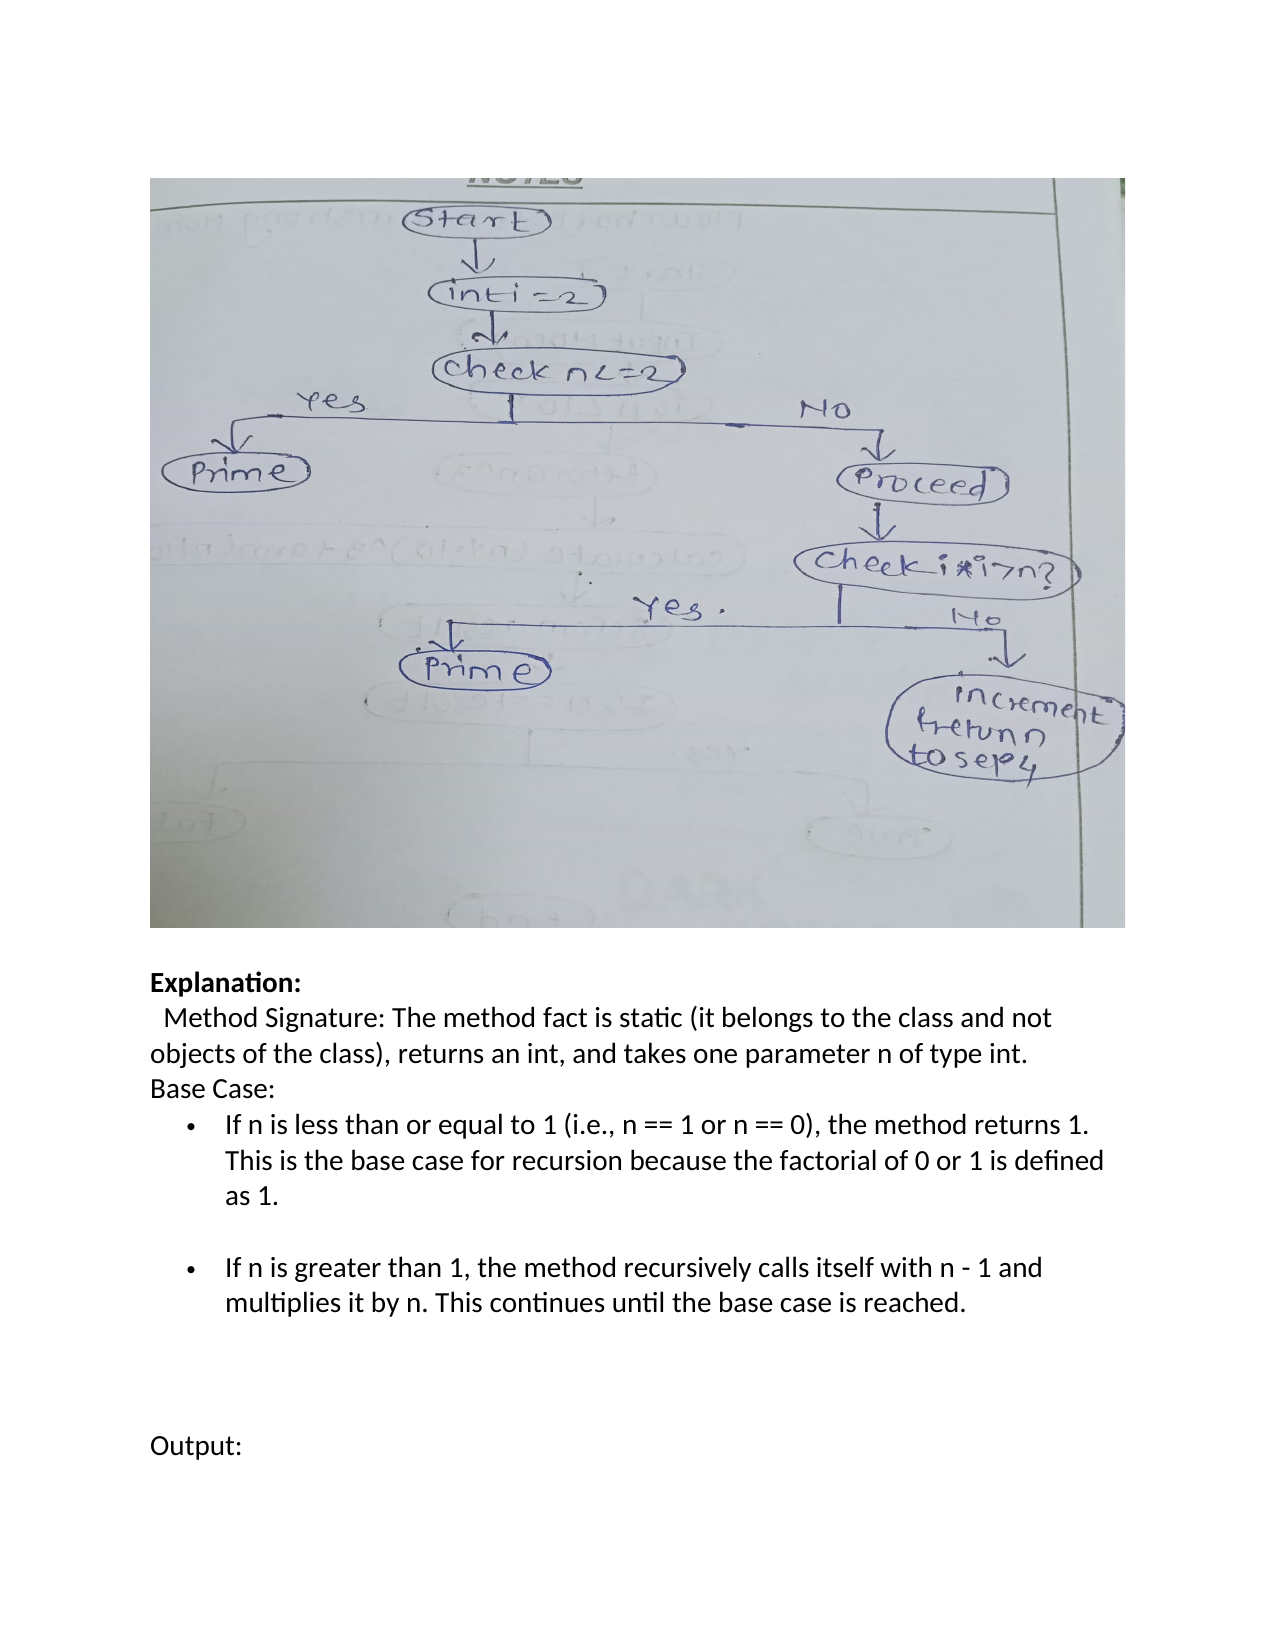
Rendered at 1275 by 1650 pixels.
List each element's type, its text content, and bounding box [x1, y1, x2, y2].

text Output: [150, 1427, 1125, 1462]
text Method Signature: The method fact is static (it belongs to the class and not objects of the class), returns an int, and takes one parameter n of type int. [150, 999, 1125, 1071]
text Explanation: [150, 964, 1125, 999]
list If n is less than or equal to 1 (i.e., n == 1 or n == 0), the method returns 1. This is the base case for recursion because the factorial of 0 or 1 is defined as 1. [187, 1106, 1125, 1213]
text Base Case: [150, 1071, 1125, 1106]
list If n is greater than 1, the method recursively calls itself with n - 1 and multiplies it by n. This continues until the base case is reached. [187, 1249, 1125, 1320]
picture [150, 178, 1125, 928]
